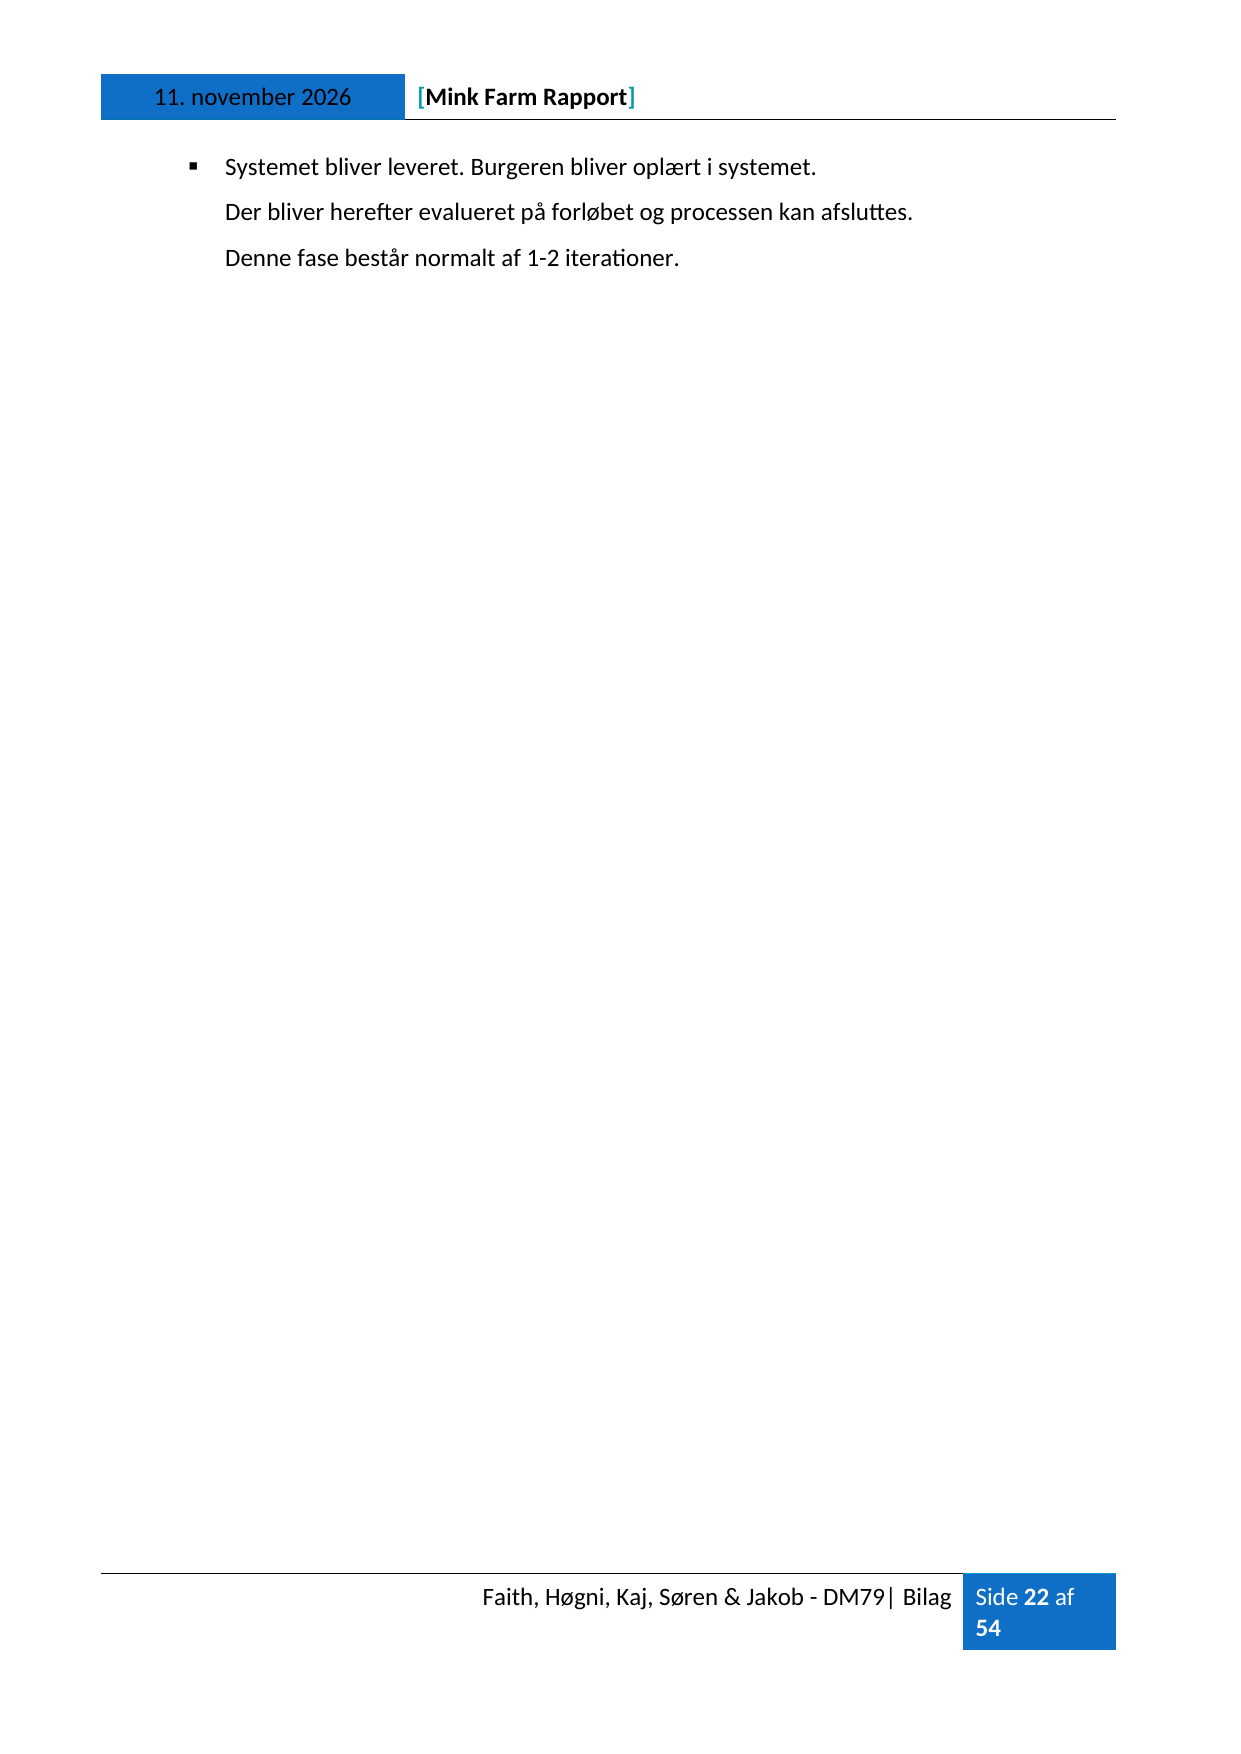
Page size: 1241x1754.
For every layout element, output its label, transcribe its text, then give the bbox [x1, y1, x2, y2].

list Systemet bliver leveret. Burgeren bliver oplært i systemet. Der bliver herefter evalueret på forløbet og processen kan afsluttes. Denne fase består normalt af 1-2 iterationer. [187, 151, 1128, 273]
